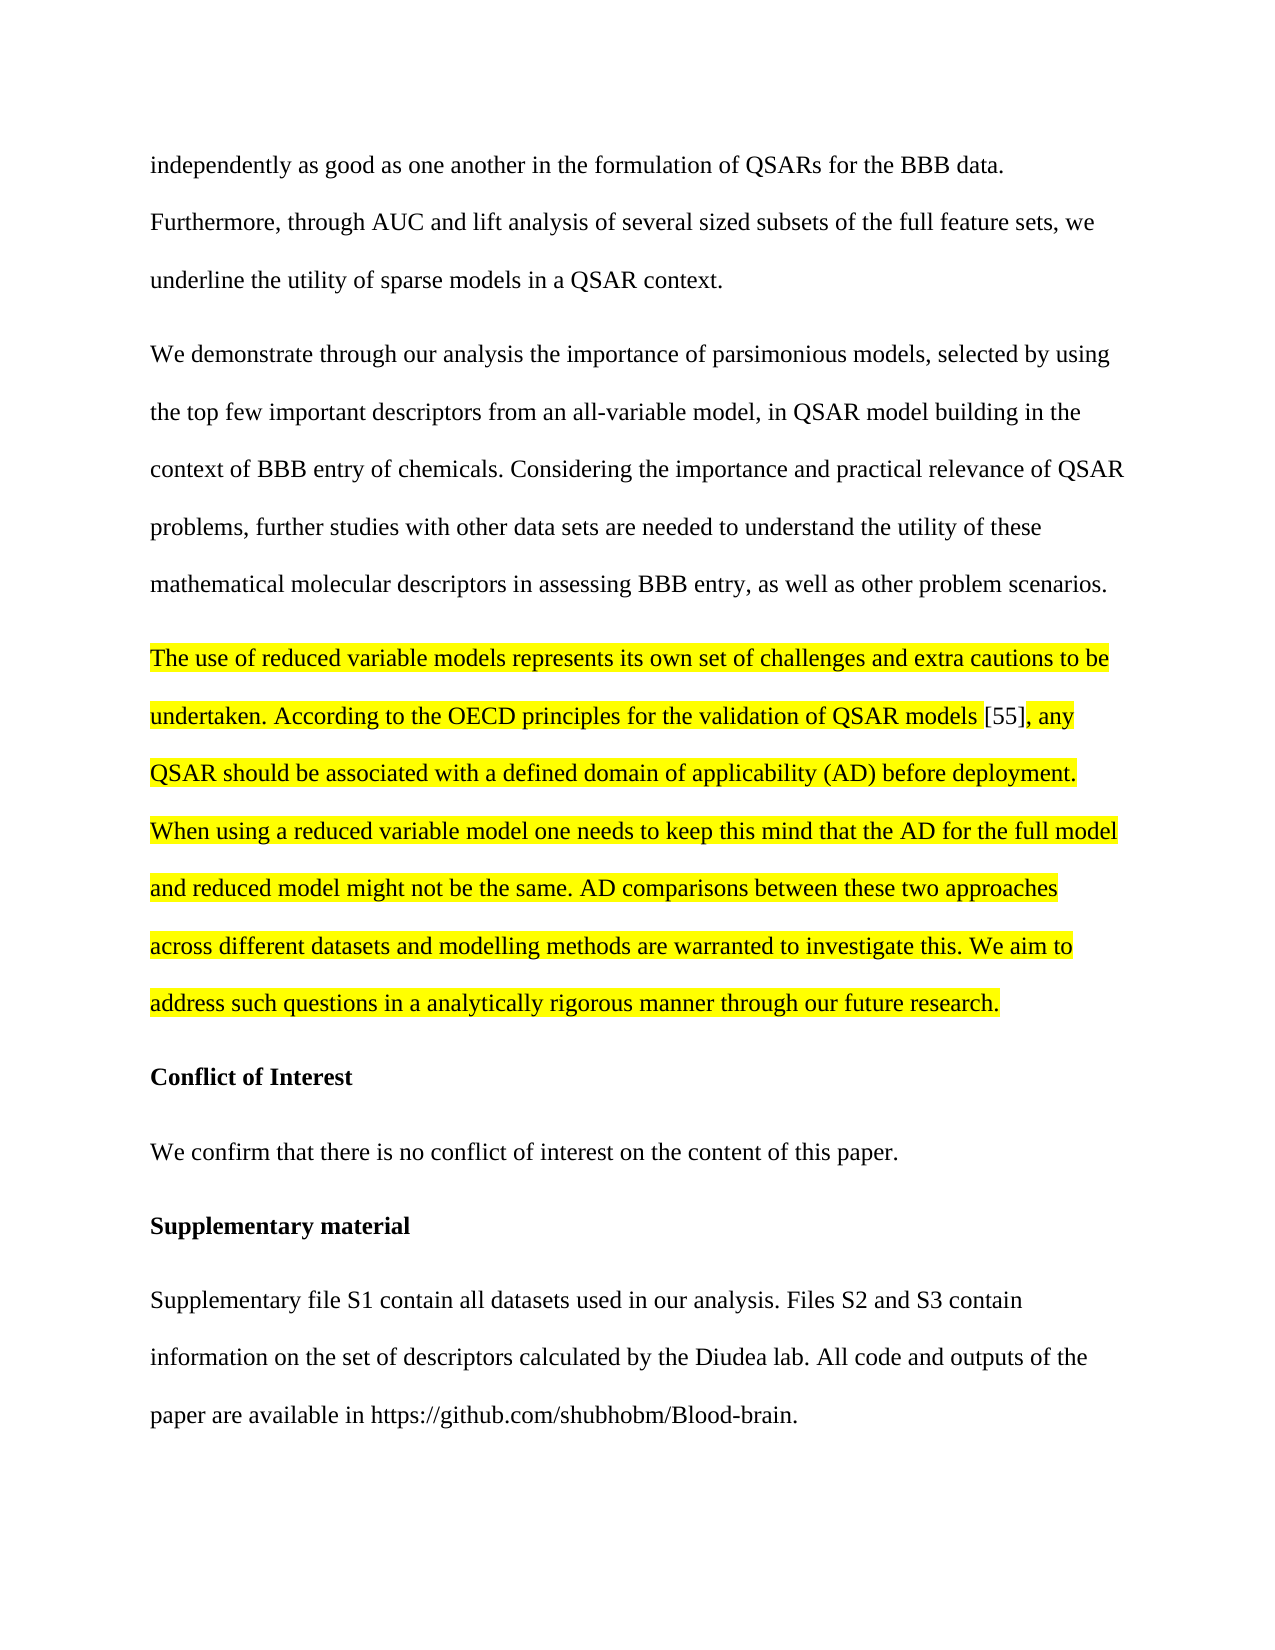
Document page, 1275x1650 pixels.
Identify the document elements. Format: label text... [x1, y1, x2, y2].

text We demonstrate through our analysis the importance of parsimonious models, selected by using the top few important descriptors from an all-variable model, in QSAR model building in the context of BBB entry of chemicals. Considering the importance and practical relevance of QSAR problems, further studies with other data sets are needed to understand the utility of these mathematical molecular descriptors in assessing BBB entry, as well as other problem scenarios. [150, 339, 1125, 598]
text Conflict of Interest [150, 1062, 1125, 1091]
text Supplementary file S1 contain all datasets used in our analysis. Files S2 and S3 contain information on the set of descriptors calculated by the Diudea lab. All code and outputs of the paper are available in https://github.com/shubhobm/Blood-brain. [150, 1285, 1125, 1429]
text We confirm that there is no conflict of interest on the content of this paper. [150, 1137, 1125, 1165]
text The use of reduced variable models represents its own set of challenges and extra cautions to be undertaken. According to the OECD principles for the validation of QSAR models , any QSAR should be associated with a defined domain of applicability (AD) before deployment. When using a reduced variable model one needs to keep this mind that the AD for the full model and reduced model might not be the same. AD comparisons between these two approaches across different datasets and modelling methods are warranted to investigate this. We aim to address such questions in a analytically rigorous manner through our future research. [150, 643, 1125, 1017]
text Supplementary material [150, 1211, 1125, 1239]
